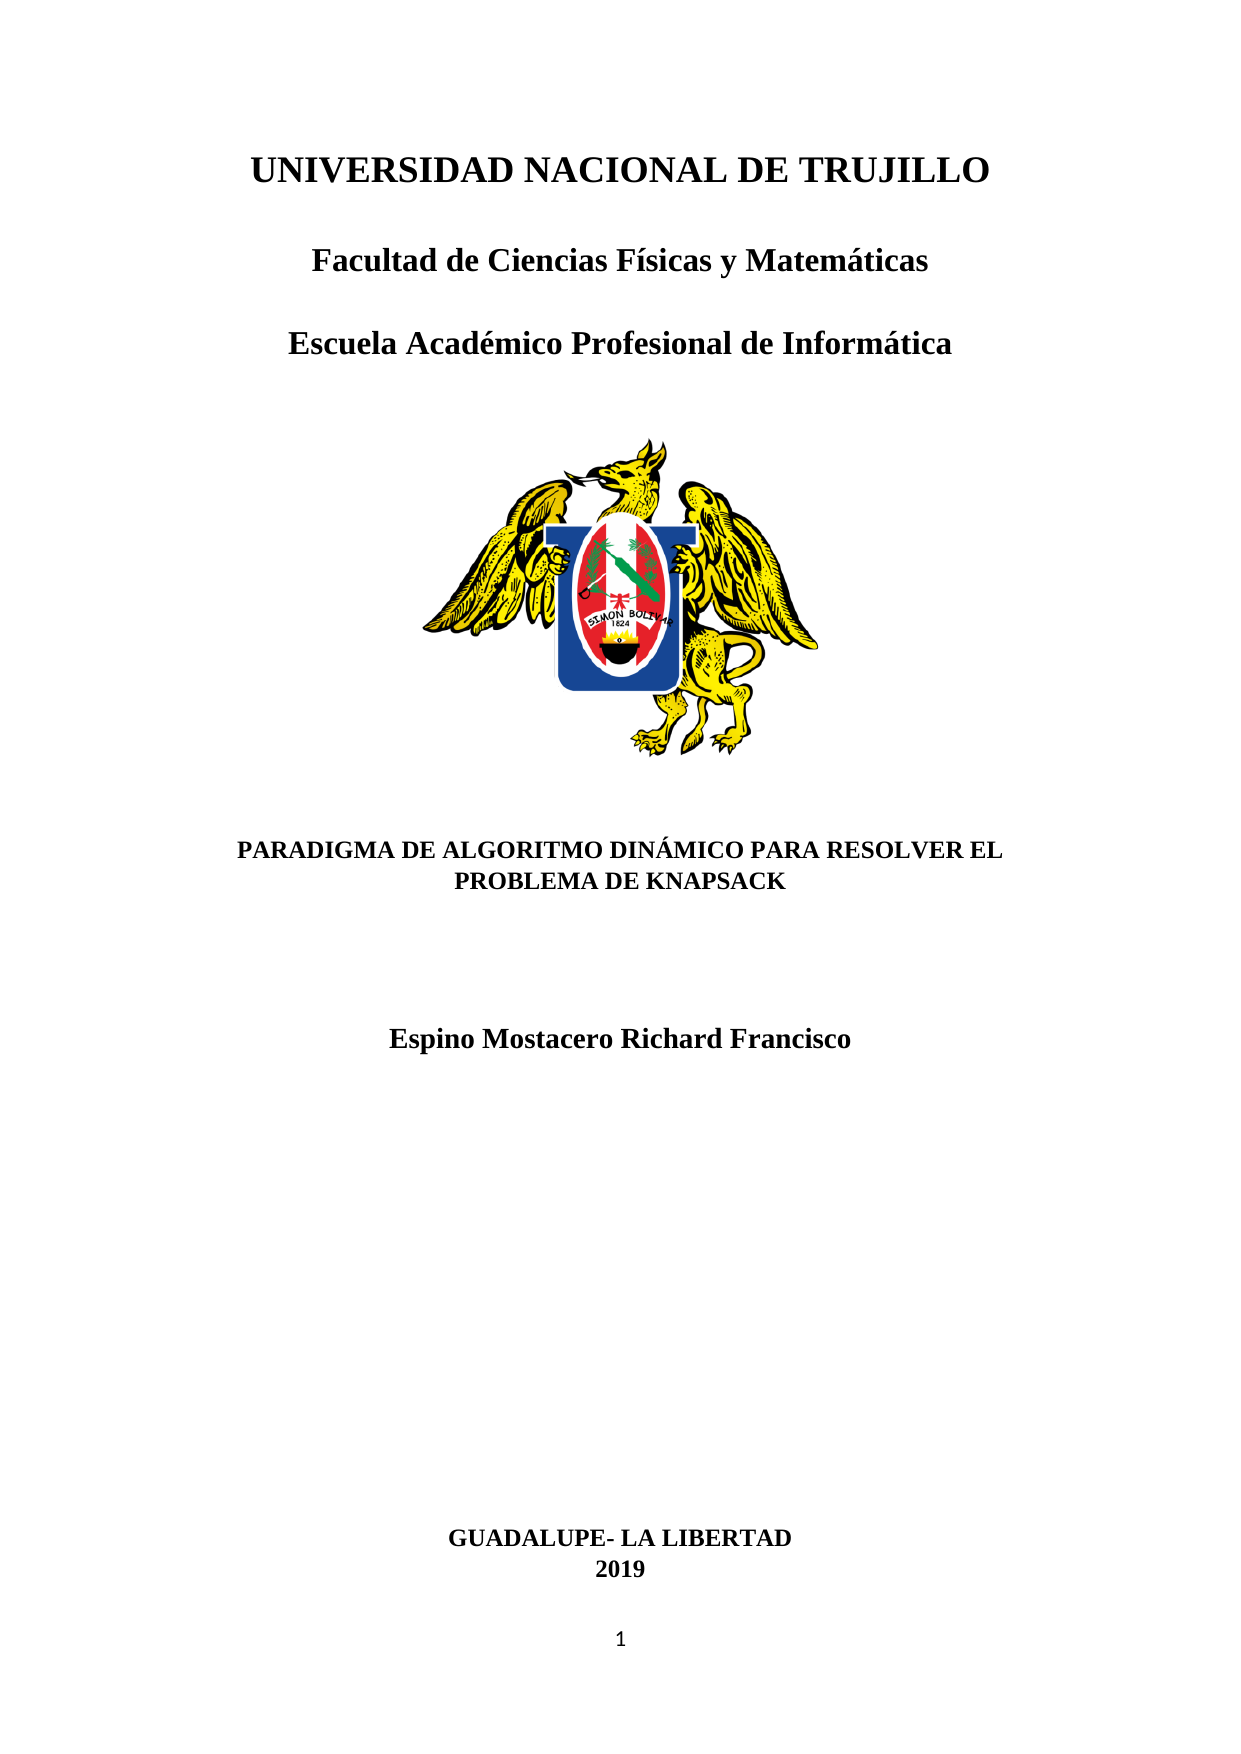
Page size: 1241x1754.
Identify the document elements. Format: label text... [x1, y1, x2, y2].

text 2019 [177, 1554, 1063, 1583]
text UNIVERSIDAD NACIONAL DE TRUJILLO [177, 148, 1063, 191]
text Facultad de Ciencias Físicas y Matemáticas [177, 241, 1063, 279]
text Espino Mostacero Richard Francisco [177, 1021, 1063, 1054]
text Escuela Académico Profesional de Informática [177, 323, 1063, 362]
text PARADIGMA DE ALGORITMO DINÁMICO PARA RESOLVER EL PROBLEMA DE KNAPSACK [177, 835, 1063, 894]
picture [347, 403, 893, 791]
text GUADALUPE- LA LIBERTAD [177, 1523, 1063, 1552]
